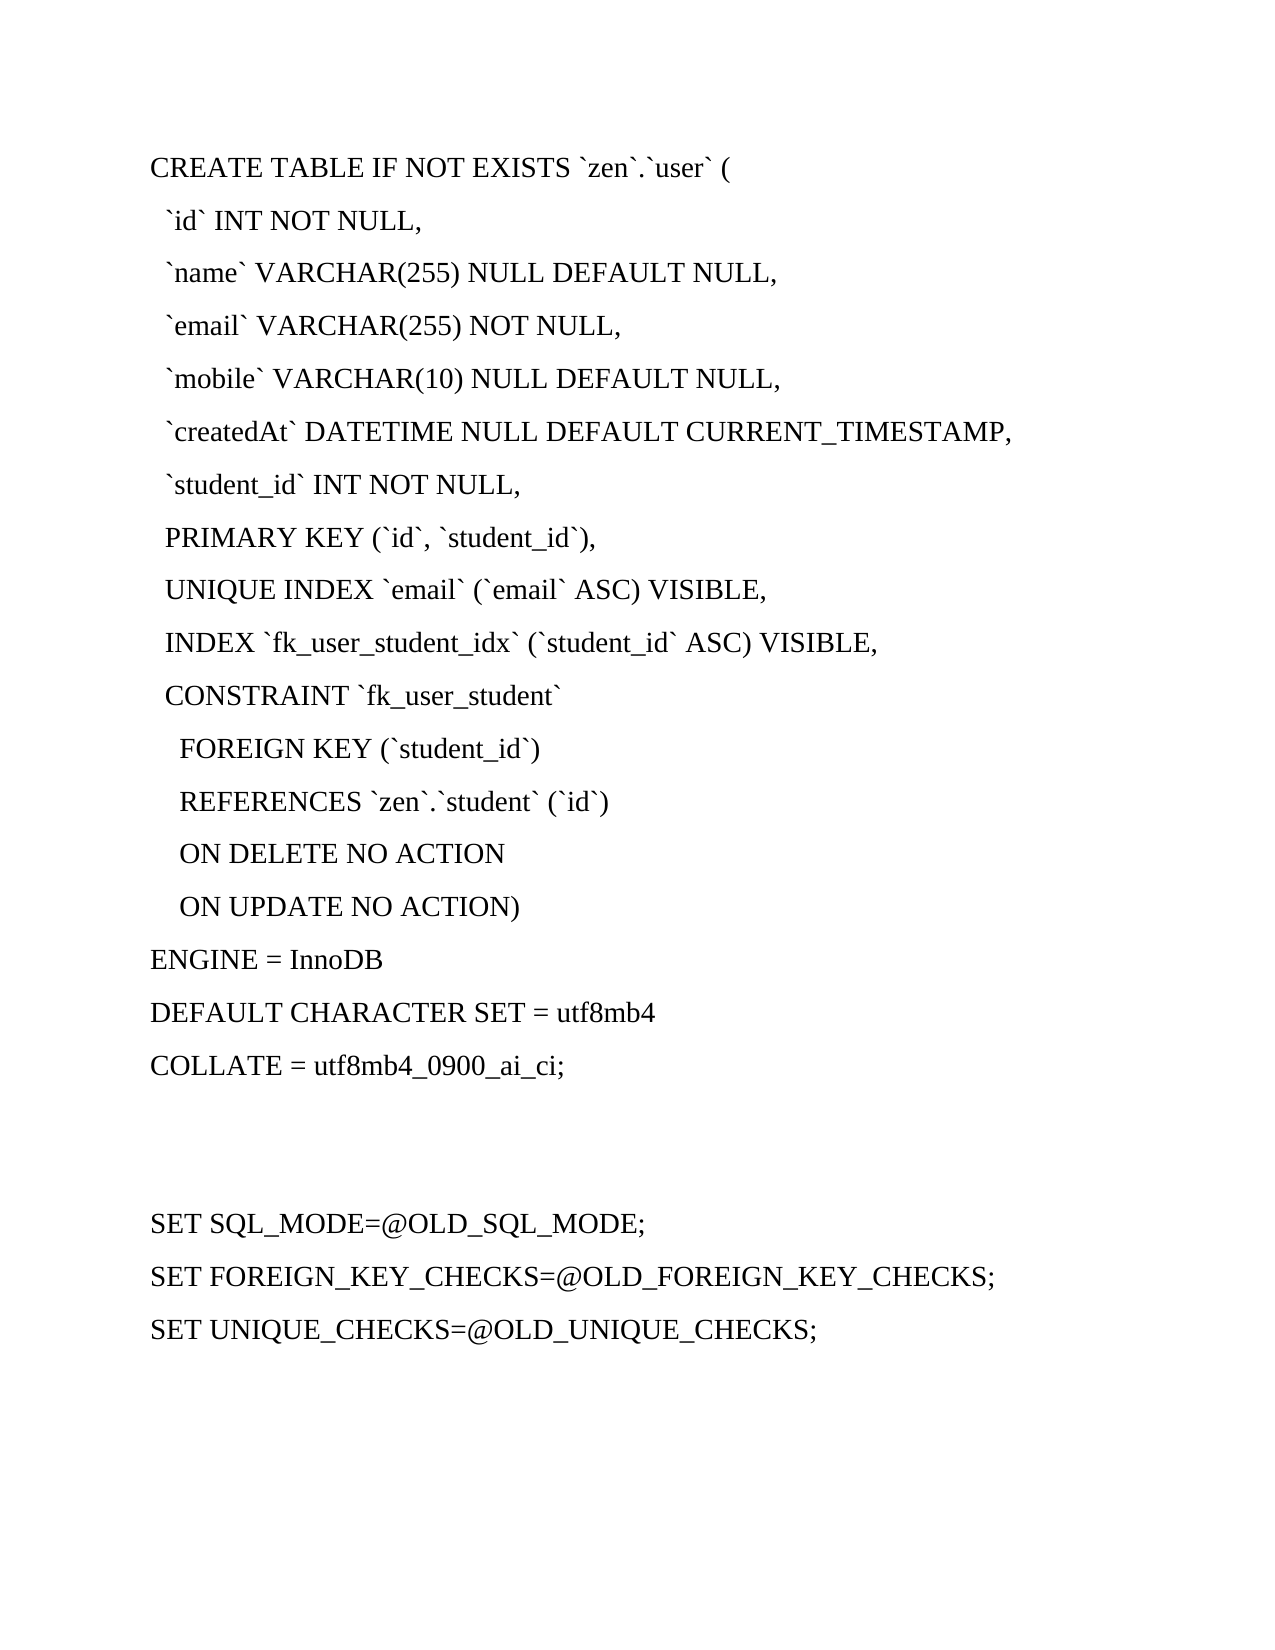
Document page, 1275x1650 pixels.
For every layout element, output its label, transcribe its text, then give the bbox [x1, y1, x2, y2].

text `email` VARCHAR(255) NOT NULL, [150, 308, 1125, 342]
text `createdAt` DATETIME NULL DEFAULT CURRENT_TIMESTAMP, [150, 414, 1125, 448]
text SET FOREIGN_KEY_CHECKS=@OLD_FOREIGN_KEY_CHECKS; [150, 1259, 1125, 1293]
text DEFAULT CHARACTER SET = utf8mb4 [150, 995, 1125, 1028]
text REFERENCES `zen`.`student` (`id`) [150, 784, 1125, 817]
text `id` INT NOT NULL, [150, 203, 1125, 236]
text SET UNIQUE_CHECKS=@OLD_UNIQUE_CHECKS; [150, 1312, 1125, 1345]
text ENGINE = InnoDB [150, 942, 1125, 976]
text `student_id` INT NOT NULL, [150, 467, 1125, 500]
text SET SQL_MODE=@OLD_SQL_MODE; [150, 1206, 1125, 1240]
text ON DELETE NO ACTION [150, 837, 1125, 870]
text PRIMARY KEY (`id`, `student_id`), [150, 520, 1125, 553]
text ON UPDATE NO ACTION) [150, 889, 1125, 923]
text `name` VARCHAR(255) NULL DEFAULT NULL, [150, 256, 1125, 289]
text `mobile` VARCHAR(10) NULL DEFAULT NULL, [150, 361, 1125, 395]
text INDEX `fk_user_student_idx` (`student_id` ASC) VISIBLE, [150, 625, 1125, 659]
text CREATE TABLE IF NOT EXISTS `zen`.`user` ( [150, 150, 1125, 183]
text COLLATE = utf8mb4_0900_ai_ci; [150, 1048, 1125, 1081]
text FOREIGN KEY (`student_id`) [150, 731, 1125, 764]
text CONSTRAINT `fk_user_student` [150, 678, 1125, 712]
text UNIQUE INDEX `email` (`email` ASC) VISIBLE, [150, 572, 1125, 606]
